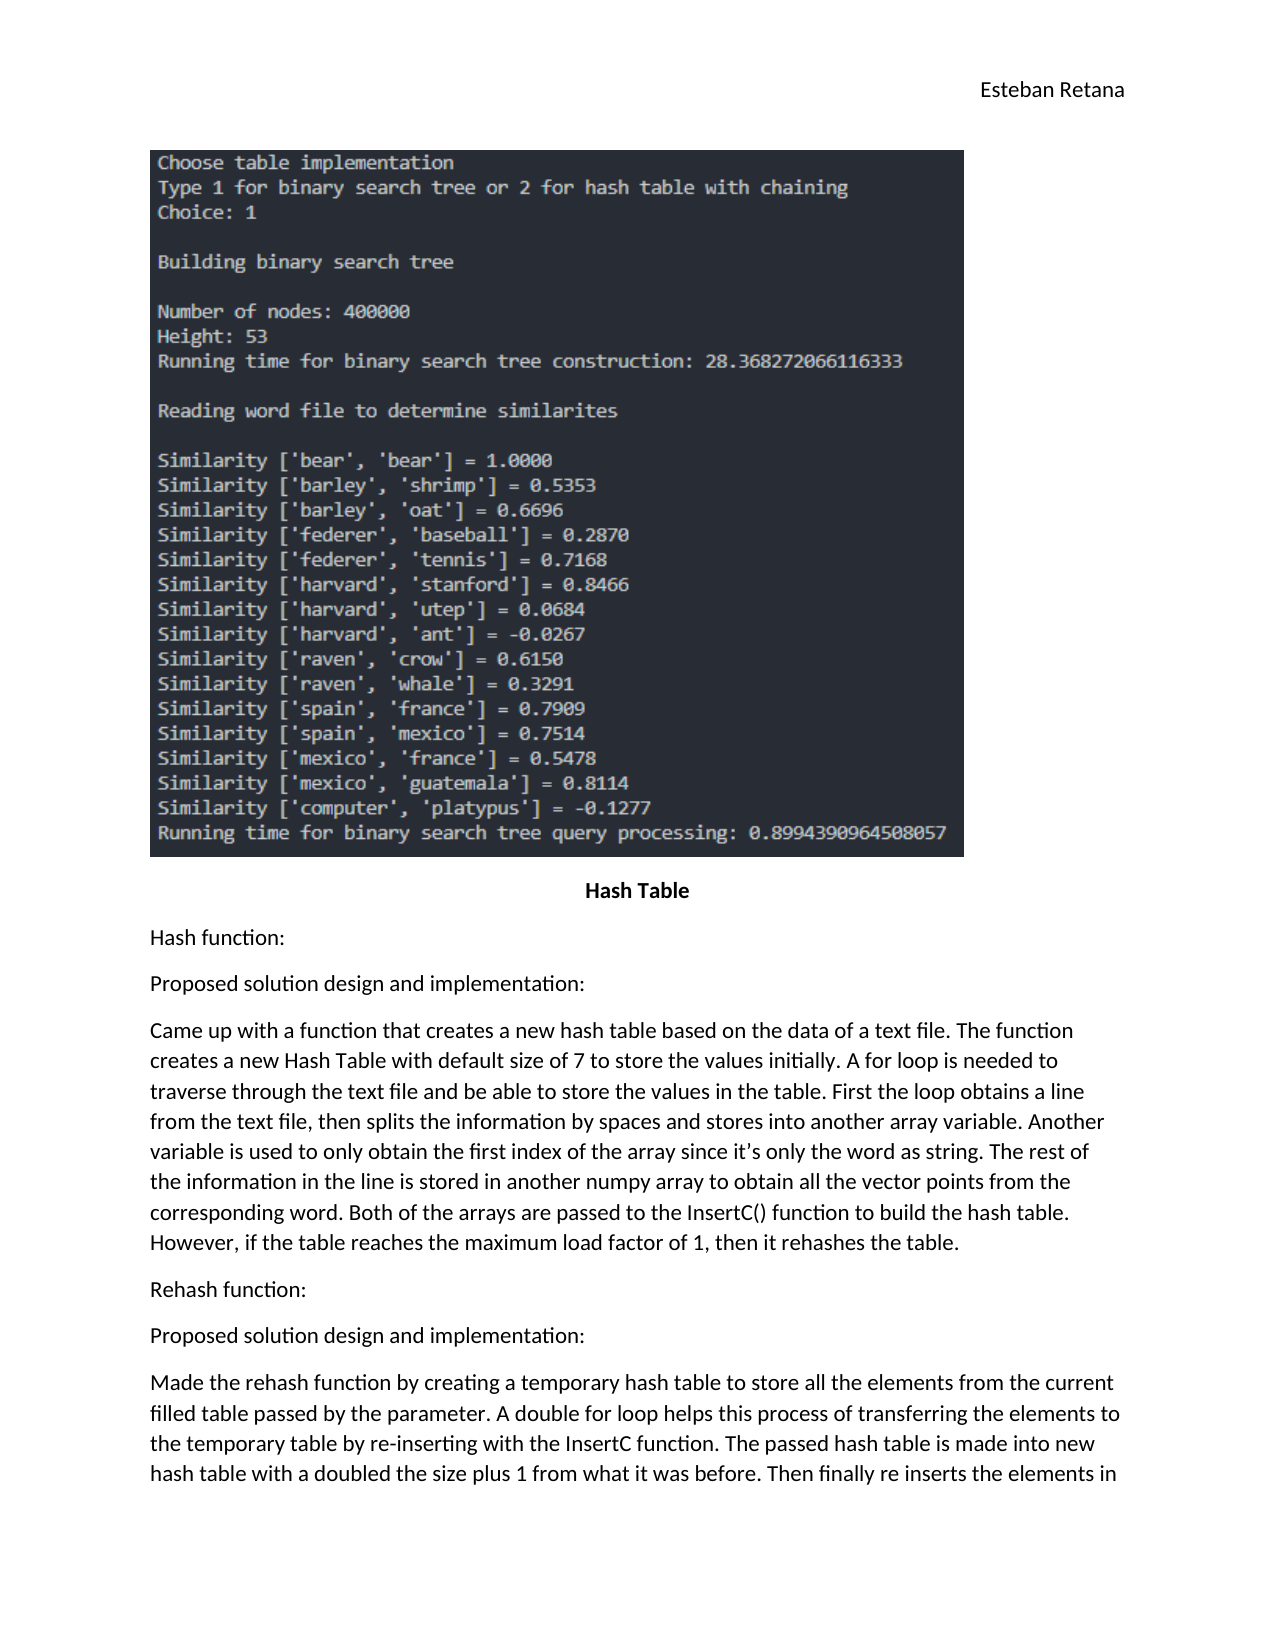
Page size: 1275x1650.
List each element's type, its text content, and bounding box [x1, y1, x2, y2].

text Rehash function: [150, 1275, 1125, 1303]
text Proposed solution design and implementation: [150, 969, 1125, 998]
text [150, 1368, 1125, 1487]
text Proposed solution design and implementation: [150, 1322, 1125, 1350]
text Came up with a function that creates a new hash table based on the data of a text file. The function creates a new Hash Table with default size of 7 to store the values initially. A for loop is needed to traverse through the text file and be able to store the values in the table. First the loop obtains a line from the text file, then splits the information by spaces and stores into another array variable. Another variable is used to only obtain the first index of the array since it’s only the word as string. The rest of the information in the line is stored in another numpy array to obtain all the vector points from the corresponding word. Both of the arrays are passed to the InsertC() function to build the hash table. However, if the table reaches the maximum load factor of 1, then it rehashes the table. [150, 1016, 1125, 1256]
text Hash Table [150, 876, 1125, 904]
text Hash function: [150, 923, 1125, 951]
picture [150, 150, 964, 857]
